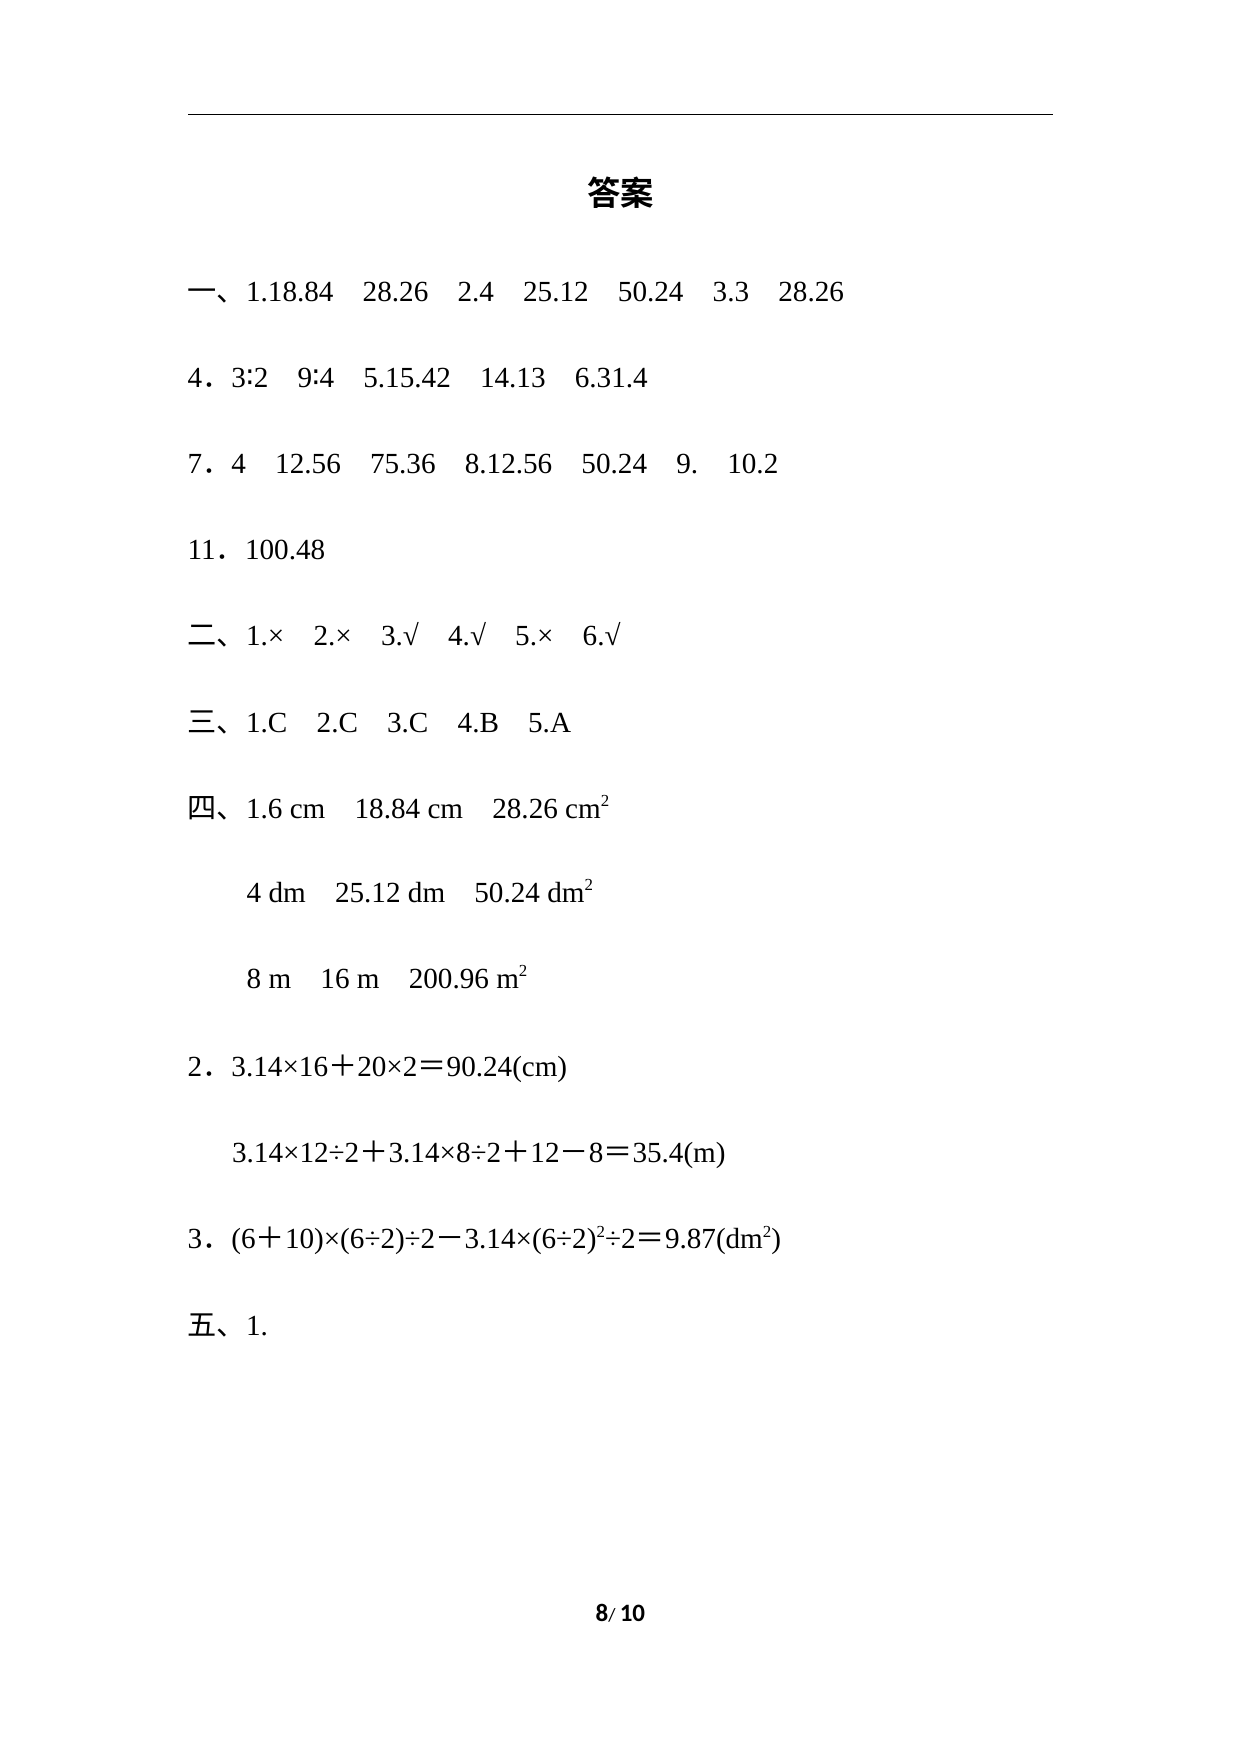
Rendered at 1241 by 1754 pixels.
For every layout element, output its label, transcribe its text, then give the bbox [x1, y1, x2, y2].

text 一、1.18.84 28.26 2.4 25.12 50.24 3.3 28.26 [187, 256, 1053, 321]
text 二、1.× 2.× 3.√ 4.√ 5.× 6.√ [187, 601, 1053, 666]
text 三、1.C 2.C 3.C 4.B 5.A [187, 687, 1053, 752]
text 8 m 16 m 200.96 m2 [187, 945, 1053, 1010]
text 答案 [187, 158, 1053, 223]
text 4．3∶2 9∶4 5.15.42 14.13 6.31.4 [187, 342, 1053, 407]
text 3.14×12÷2＋3.14×8÷2＋12－8＝35.4(m) [187, 1117, 1053, 1182]
text 四、1.6 cm 18.84 cm 28.26 cm2 [187, 773, 1053, 838]
text 4 dm 25.12 dm 50.24 dm2 [187, 859, 1053, 924]
text 3．(6＋10)×(6÷2)÷2－3.14×(6÷2)2÷2＝9.87(dm2) [187, 1204, 1053, 1269]
text 7．4 12.56 75.36 8.12.56 50.24 9. 10.2 [187, 428, 1053, 493]
text 五、1. [187, 1290, 1053, 1355]
text 11．100.48 [187, 514, 1053, 579]
text 2．3.14×16＋20×2＝90.24(cm) [187, 1031, 1053, 1096]
